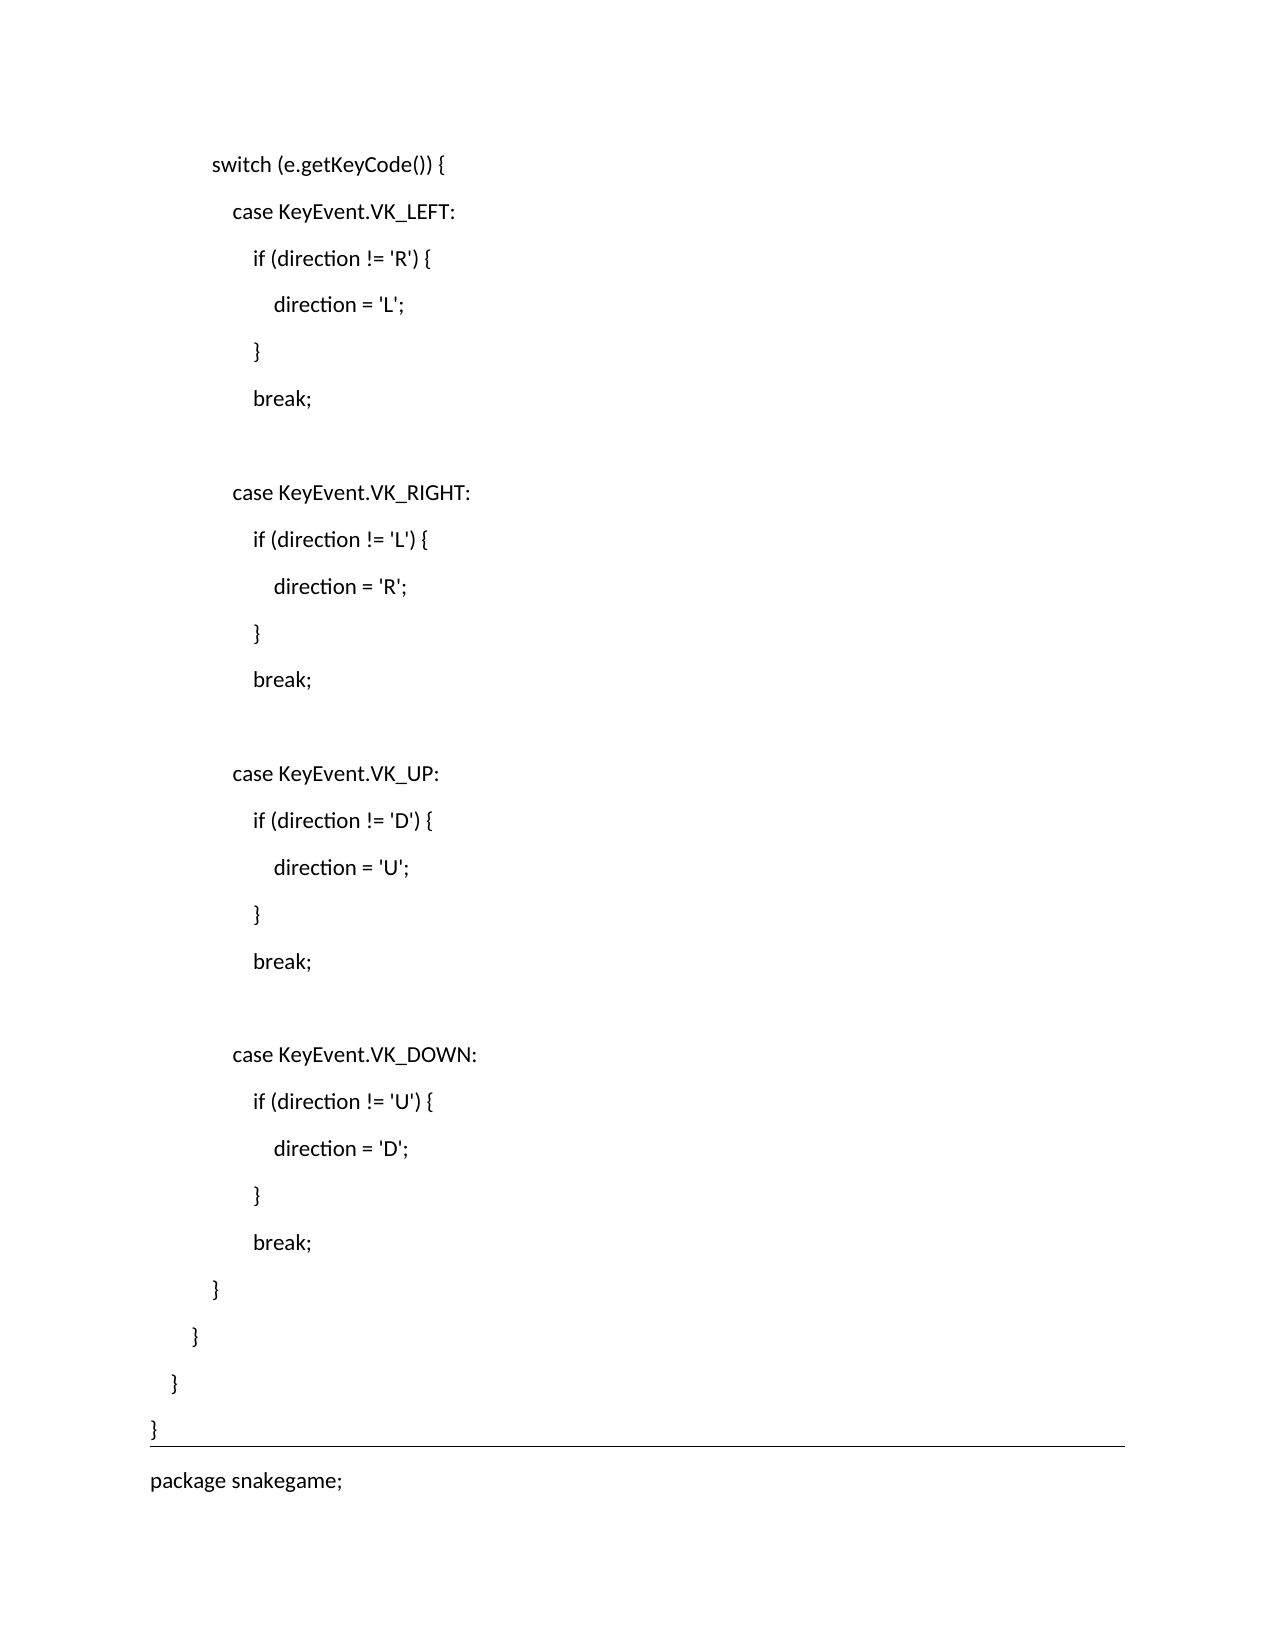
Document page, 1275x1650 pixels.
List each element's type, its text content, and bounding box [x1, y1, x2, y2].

text if (direction != 'U') { [150, 1087, 1125, 1116]
text case KeyEvent.VK_LEFT: [150, 197, 1125, 225]
text case KeyEvent.VK_DOWN: [150, 1041, 1125, 1069]
text case KeyEvent.VK_UP: [150, 759, 1125, 787]
text break; [150, 947, 1125, 975]
text if (direction != 'R') { [150, 244, 1125, 272]
text if (direction != 'D') { [150, 806, 1125, 834]
text direction = 'D'; [150, 1134, 1125, 1162]
text switch (e.getKeyCode()) { [150, 150, 1125, 178]
text break; [150, 1228, 1125, 1256]
text } [150, 1322, 1125, 1350]
text package snakegame; [150, 1466, 1125, 1494]
text break; [150, 666, 1125, 694]
text if (direction != 'L') { [150, 525, 1125, 553]
text } [150, 619, 1125, 647]
text } [150, 1416, 1125, 1446]
text case KeyEvent.VK_RIGHT: [150, 478, 1125, 506]
text } [150, 337, 1125, 366]
text } [150, 1275, 1125, 1303]
text direction = 'U'; [150, 853, 1125, 881]
text } [150, 1369, 1125, 1397]
text } [150, 1181, 1125, 1209]
text } [150, 900, 1125, 928]
text break; [150, 384, 1125, 412]
text direction = 'L'; [150, 291, 1125, 319]
text direction = 'R'; [150, 572, 1125, 600]
